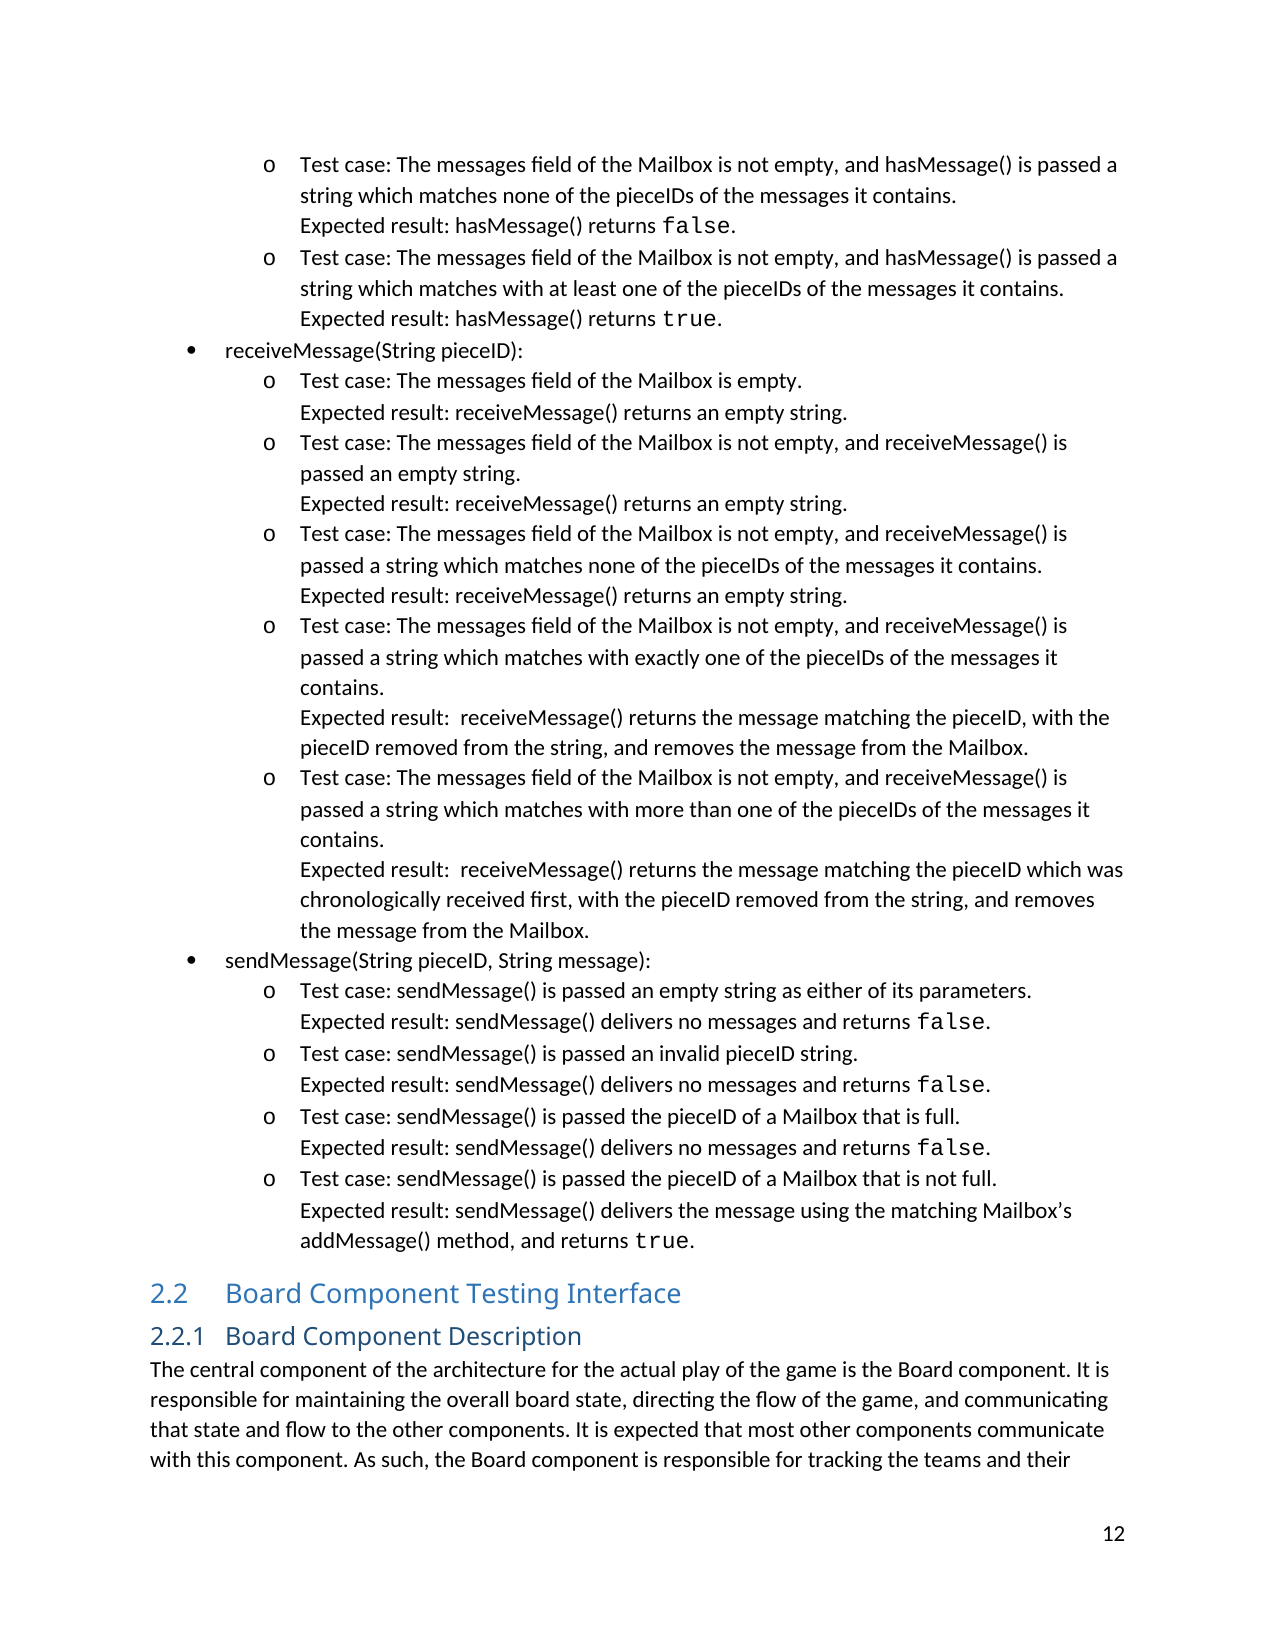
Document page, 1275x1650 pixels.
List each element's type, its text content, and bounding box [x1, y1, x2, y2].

list Test case: sendMessage() is passed an invalid pieceID string. Expected result: sendMessage() delivers no messages and returns false. [262, 1039, 1125, 1099]
list Test case: The messages field of the Mailbox is not empty, and hasMessage() is passed a string which matches with at least one of the pieceIDs of the messages it contains. Expected result: hasMessage() returns true. [262, 243, 1125, 334]
list receiveMessage(String pieceID): [187, 336, 1125, 364]
list Test case: sendMessage() is passed the pieceID of a Mailbox that is full. Expected result: sendMessage() delivers no messages and returns false. [262, 1102, 1125, 1162]
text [150, 1355, 1125, 1474]
list Test case: The messages field of the Mailbox is not empty, and receiveMessage() is passed an empty string. Expected result: receiveMessage() returns an empty string. [262, 428, 1125, 517]
list Test case: The messages field of the Mailbox is not empty, and receiveMessage() is passed a string which matches with more than one of the pieceIDs of the messages it contains. Expected result: receiveMessage() returns the message matching the pieceID which was chronologically received first, with the pieceID removed from the string, and removes the message from the Mailbox. [262, 763, 1125, 944]
list Test case: The messages field of the Mailbox is not empty, and hasMessage() is passed a string which matches none of the pieceIDs of the messages it contains. Expected result: hasMessage() returns false. [262, 150, 1125, 241]
list Test case: The messages field of the Mailbox is empty. Expected result: receiveMessage() returns an empty string. [262, 366, 1125, 426]
subtitle 2.2 Board Component Testing Interface [150, 1274, 1125, 1311]
list Test case: The messages field of the Mailbox is not empty, and receiveMessage() is passed a string which matches none of the pieceIDs of the messages it contains. Expected result: receiveMessage() returns an empty string. [262, 519, 1125, 609]
list Test case: sendMessage() is passed an empty string as either of its parameters. Expected result: sendMessage() delivers no messages and returns false. [262, 976, 1125, 1037]
list Test case: The messages field of the Mailbox is not empty, and receiveMessage() is passed a string which matches with exactly one of the pieceIDs of the messages it contains. Expected result: receiveMessage() returns the message matching the pieceID, with the pieceID removed from the string, and removes the message from the Mailbox. [262, 611, 1125, 761]
list sendMessage(String pieceID, String message): [187, 946, 1125, 974]
subtitle 2.2.1 Board Component Description [150, 1318, 1125, 1352]
list Test case: sendMessage() is passed the pieceID of a Mailbox that is not full. Expected result: sendMessage() delivers the message using the matching Mailbox’s addMessage() method, and returns true. [262, 1164, 1125, 1255]
